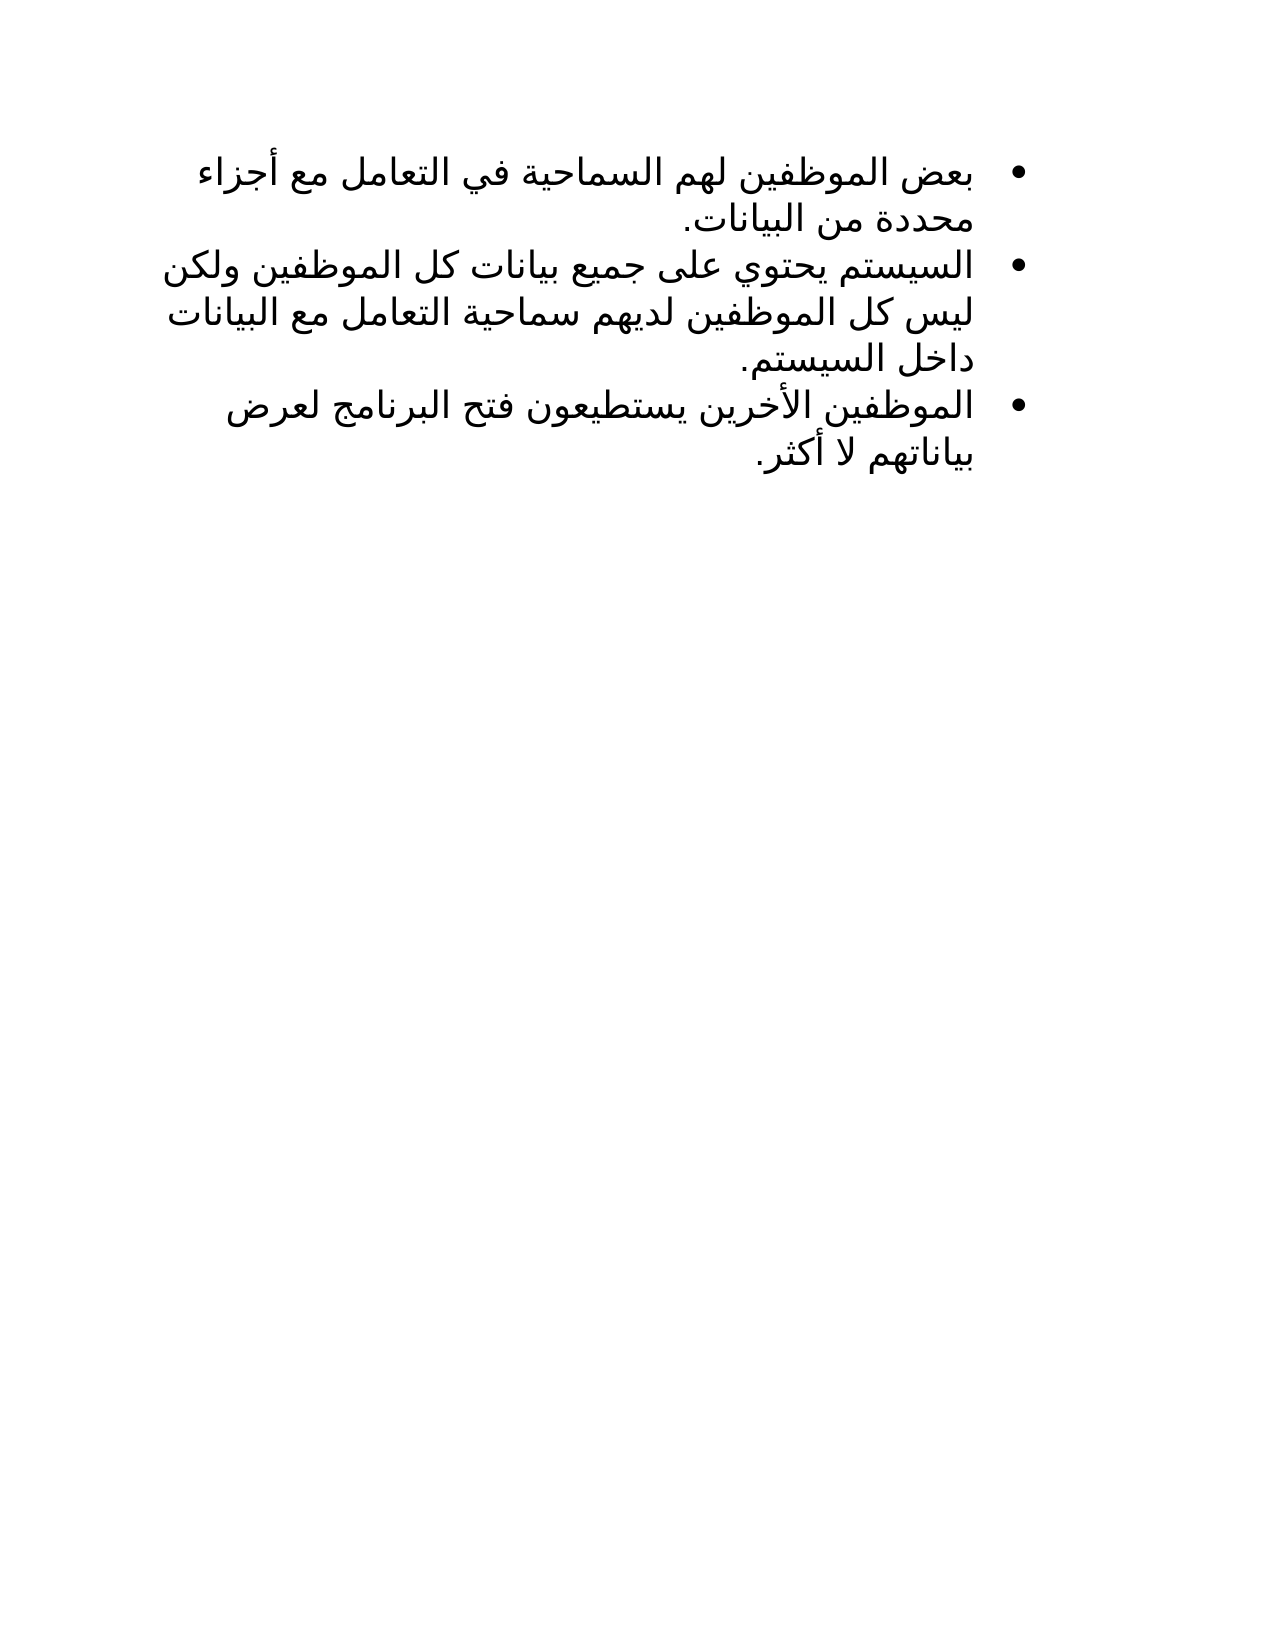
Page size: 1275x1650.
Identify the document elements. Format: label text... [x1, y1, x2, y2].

list السيستم يحتوي على جميع بيانات كل الموظفين ولكن ليس كل الموظفين لديهم سماحية التعامل مع البيانات داخل السيستم. [150, 243, 1012, 379]
list بعض الموظفين لهم السماحية في التعامل مع أجزاء محددة من البيانات. [150, 150, 1012, 240]
list الموظفين الأخرين يستطيعون فتح البرنامج لعرض بياناتهم لا أكثر. [150, 383, 1012, 473]
